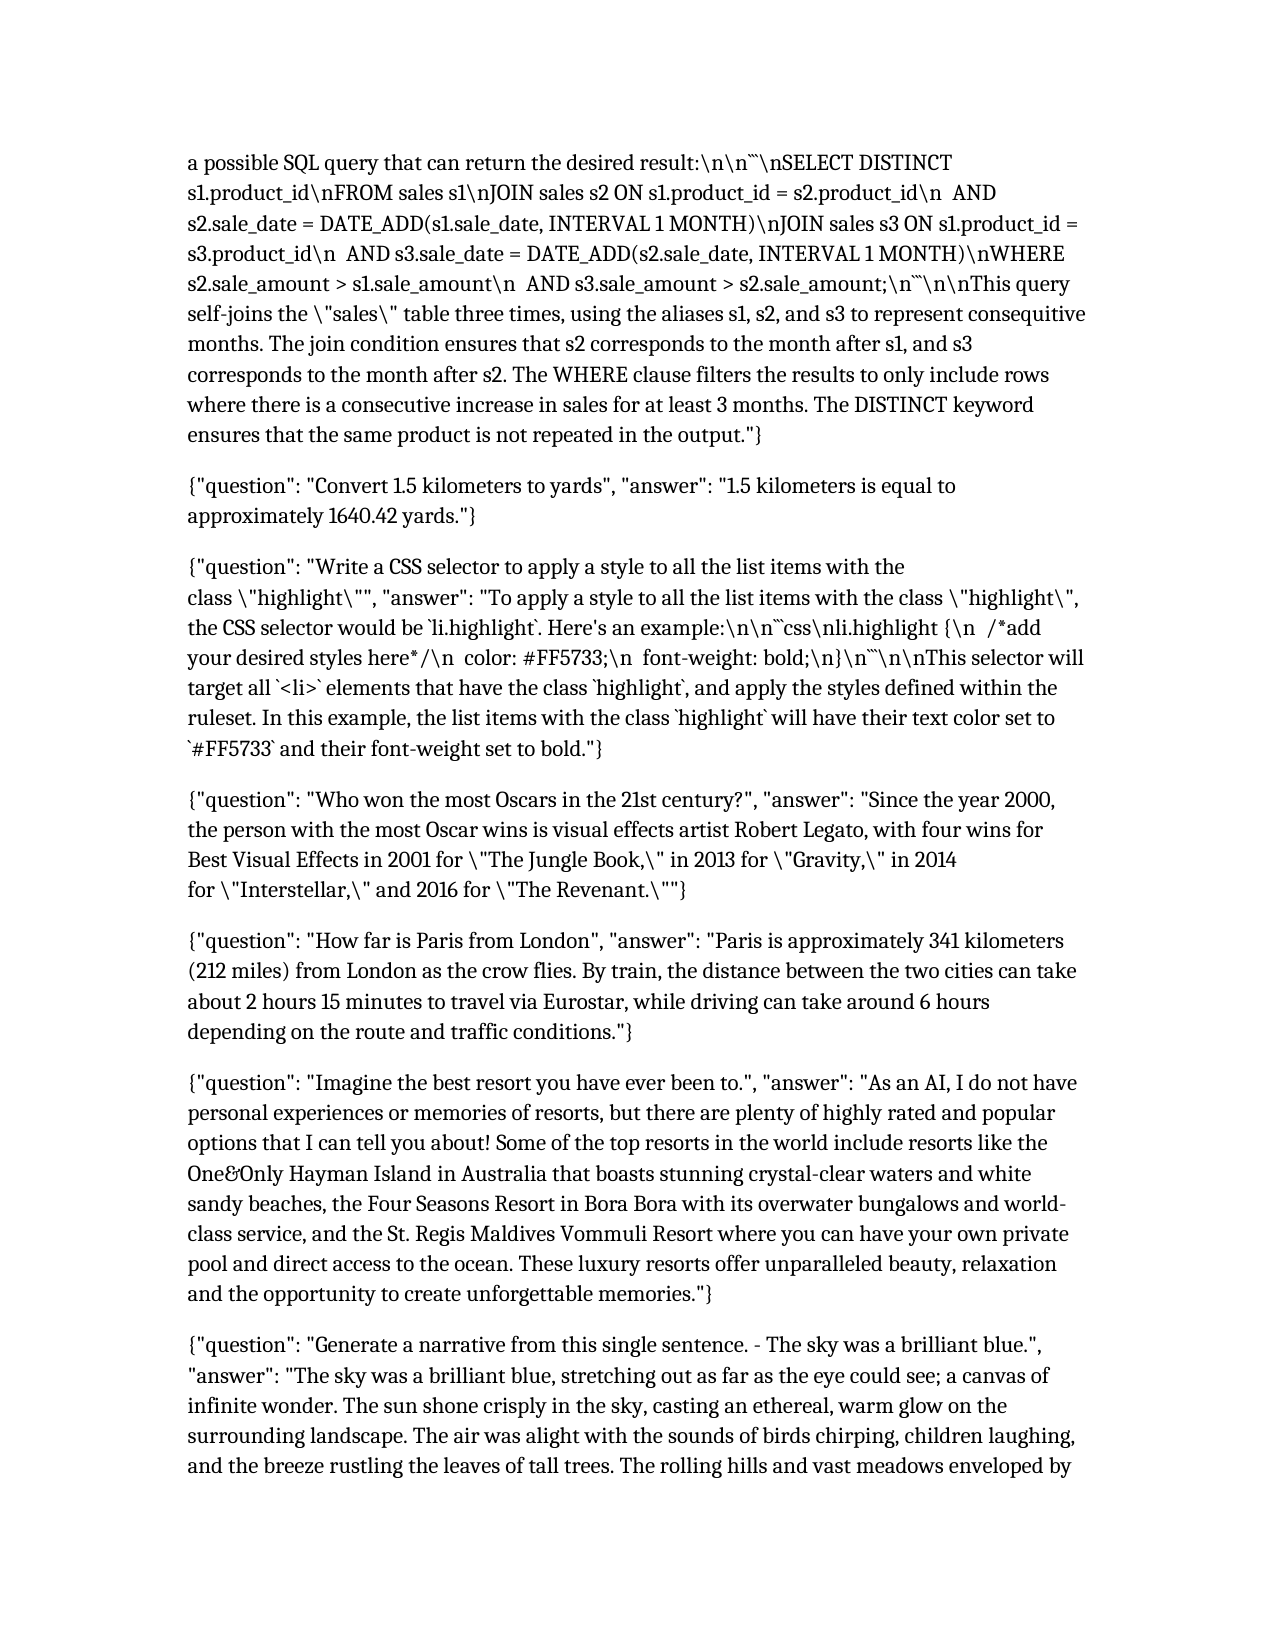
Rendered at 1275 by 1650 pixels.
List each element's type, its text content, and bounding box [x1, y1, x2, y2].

text {"question": "Who won the most Oscars in the 21st century?", "answer": "Since the year 2000, the person with the most Oscar wins is visual effects artist Robert Legato, with four wins for Best Visual Effects in 2001 for \"The Jungle Book,\" in 2013 for \"Gravity,\" in 2014 for \"Interstellar,\" and 2016 for \"The Revenant.\""} [187, 786, 1087, 903]
text {"question": "Imagine the best resort you have ever been to.", "answer": "As an AI, I do not have personal experiences or memories of resorts, but there are plenty of highly rated and popular options that I can tell you about! Some of the top resorts in the world include resorts like the One&Only Hayman Island in Australia that boasts stunning crystal-clear waters and white sandy beaches, the Four Seasons Resort in Bora Bora with its overwater bungalows and world-class service, and the St. Regis Maldives Vommuli Resort where you can have your own private pool and direct access to the ocean. These luxury resorts offer unparalleled beauty, relaxation and the opportunity to create unforgettable memories."} [187, 1070, 1087, 1308]
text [187, 150, 1087, 448]
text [187, 1332, 1087, 1479]
text {"question": "Write a CSS selector to apply a style to all the list items with the class \"highlight\"", "answer": "To apply a style to all the list items with the class \"highlight\", the CSS selector would be `li.highlight`. Here's an example:\n\n```css\nli.highlight {\n /*add your desired styles here*/\n color: #FF5733;\n font-weight: bold;\n}\n```\n\nThis selector will target all `<li>` elements that have the class `highlight`, and apply the styles defined within the ruleset. In this example, the list items with the class `highlight` will have their text color set to `#FF5733` and their font-weight set to bold."} [187, 554, 1087, 762]
text {"question": "Convert 1.5 kilometers to yards", "answer": "1.5 kilometers is equal to approximately 1640.42 yards."} [187, 473, 1087, 529]
text {"question": "How far is Paris from London", "answer": "Paris is approximately 341 kilometers (212 miles) from London as the crow flies. By train, the distance between the two cities can take about 2 hours 15 minutes to travel via Eurostar, while driving can take around 6 hours depending on the route and traffic conditions."} [187, 928, 1087, 1045]
